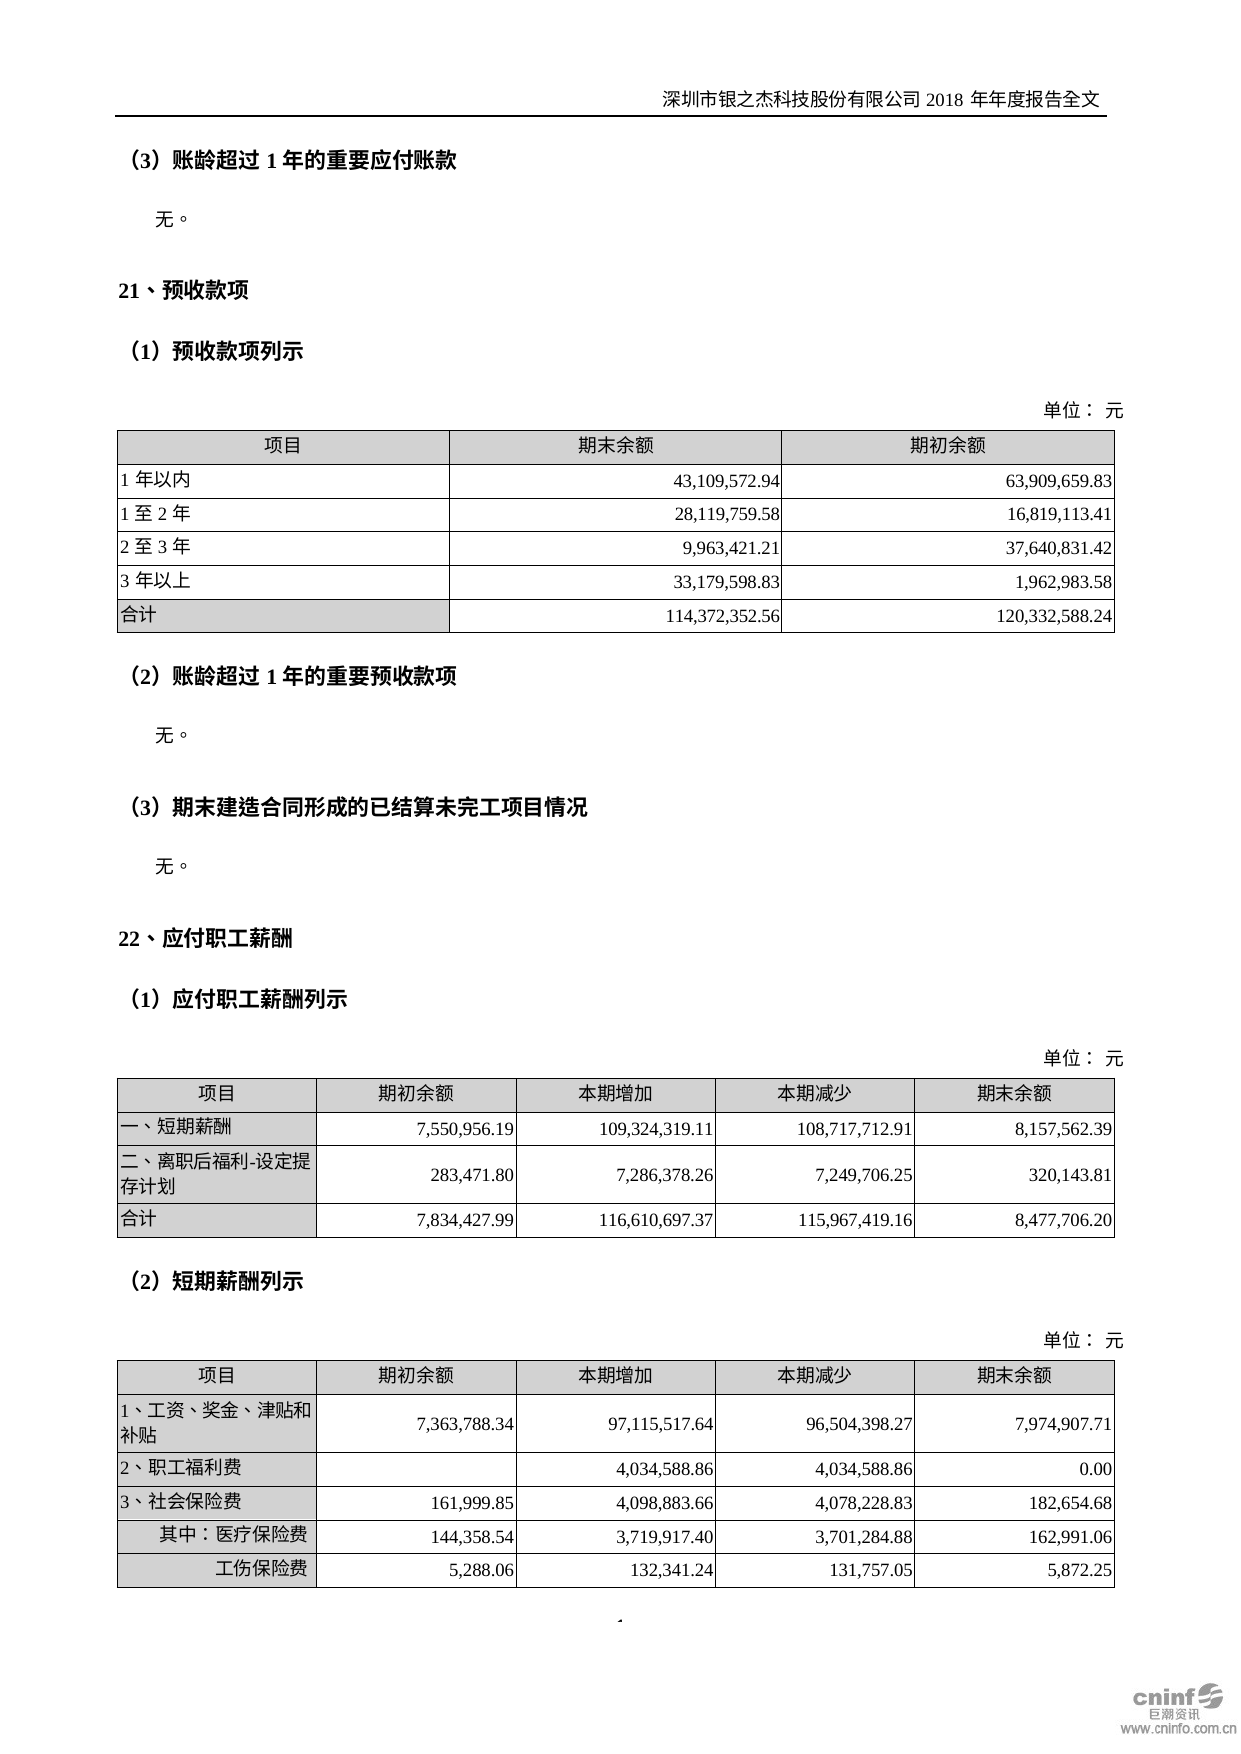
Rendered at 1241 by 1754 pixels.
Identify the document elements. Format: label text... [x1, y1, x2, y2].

text 单位： 元 [102, 1045, 1123, 1071]
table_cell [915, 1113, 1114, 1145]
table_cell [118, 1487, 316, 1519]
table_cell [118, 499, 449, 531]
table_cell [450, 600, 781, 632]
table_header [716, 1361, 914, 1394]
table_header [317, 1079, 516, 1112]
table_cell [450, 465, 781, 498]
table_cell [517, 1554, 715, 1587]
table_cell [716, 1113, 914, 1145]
text 无。 [156, 206, 1130, 231]
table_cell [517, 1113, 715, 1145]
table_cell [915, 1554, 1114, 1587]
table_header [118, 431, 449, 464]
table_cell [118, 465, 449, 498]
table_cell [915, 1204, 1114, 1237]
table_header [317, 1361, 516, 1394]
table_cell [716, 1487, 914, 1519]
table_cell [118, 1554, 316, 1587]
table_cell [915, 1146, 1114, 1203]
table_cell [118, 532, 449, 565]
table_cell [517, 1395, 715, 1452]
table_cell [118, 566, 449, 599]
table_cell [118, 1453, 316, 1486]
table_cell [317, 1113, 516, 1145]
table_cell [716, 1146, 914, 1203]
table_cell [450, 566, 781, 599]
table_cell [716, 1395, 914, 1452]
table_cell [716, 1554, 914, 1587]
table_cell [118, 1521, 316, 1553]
subtitle （2）账龄超过 1 年的重要预收款项 [118, 661, 1130, 691]
subtitle 21、预收款项 [118, 275, 1130, 305]
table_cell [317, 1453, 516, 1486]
subtitle 22、应付职工薪酬 [118, 923, 1130, 953]
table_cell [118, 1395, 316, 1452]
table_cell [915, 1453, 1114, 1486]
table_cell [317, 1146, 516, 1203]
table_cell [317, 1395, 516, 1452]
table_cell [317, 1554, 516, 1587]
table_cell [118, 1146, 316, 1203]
subtitle （1）应付职工薪酬列示 [118, 984, 1130, 1014]
text 无。 [156, 854, 1130, 879]
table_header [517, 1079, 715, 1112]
text 单位： 元 [102, 1327, 1123, 1353]
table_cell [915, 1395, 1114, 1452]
text 单位： 元 [102, 397, 1123, 423]
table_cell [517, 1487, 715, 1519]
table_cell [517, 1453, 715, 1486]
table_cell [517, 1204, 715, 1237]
subtitle （3）期末建造合同形成的已结算未完工项目情况 [118, 792, 1130, 822]
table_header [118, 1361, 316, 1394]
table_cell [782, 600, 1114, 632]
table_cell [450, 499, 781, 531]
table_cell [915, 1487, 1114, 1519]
subtitle （3）账龄超过 1 年的重要应付账款 [118, 145, 1130, 175]
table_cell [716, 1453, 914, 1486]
subtitle （2）短期薪酬列示 [118, 1266, 1130, 1296]
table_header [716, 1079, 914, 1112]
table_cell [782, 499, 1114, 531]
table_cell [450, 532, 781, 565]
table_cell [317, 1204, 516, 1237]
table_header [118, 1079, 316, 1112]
subtitle （1）预收款项列示 [118, 336, 1130, 366]
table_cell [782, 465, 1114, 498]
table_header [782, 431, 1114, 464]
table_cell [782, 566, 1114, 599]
picture [1115, 1680, 1240, 1737]
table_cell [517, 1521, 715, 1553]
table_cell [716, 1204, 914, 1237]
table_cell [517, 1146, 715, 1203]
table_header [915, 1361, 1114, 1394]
text 无。 [156, 723, 1130, 748]
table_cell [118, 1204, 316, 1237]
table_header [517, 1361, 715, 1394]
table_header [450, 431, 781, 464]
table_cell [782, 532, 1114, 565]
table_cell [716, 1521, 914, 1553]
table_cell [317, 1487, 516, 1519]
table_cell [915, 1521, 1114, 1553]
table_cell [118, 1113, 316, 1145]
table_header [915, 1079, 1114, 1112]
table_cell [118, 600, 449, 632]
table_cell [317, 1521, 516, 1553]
